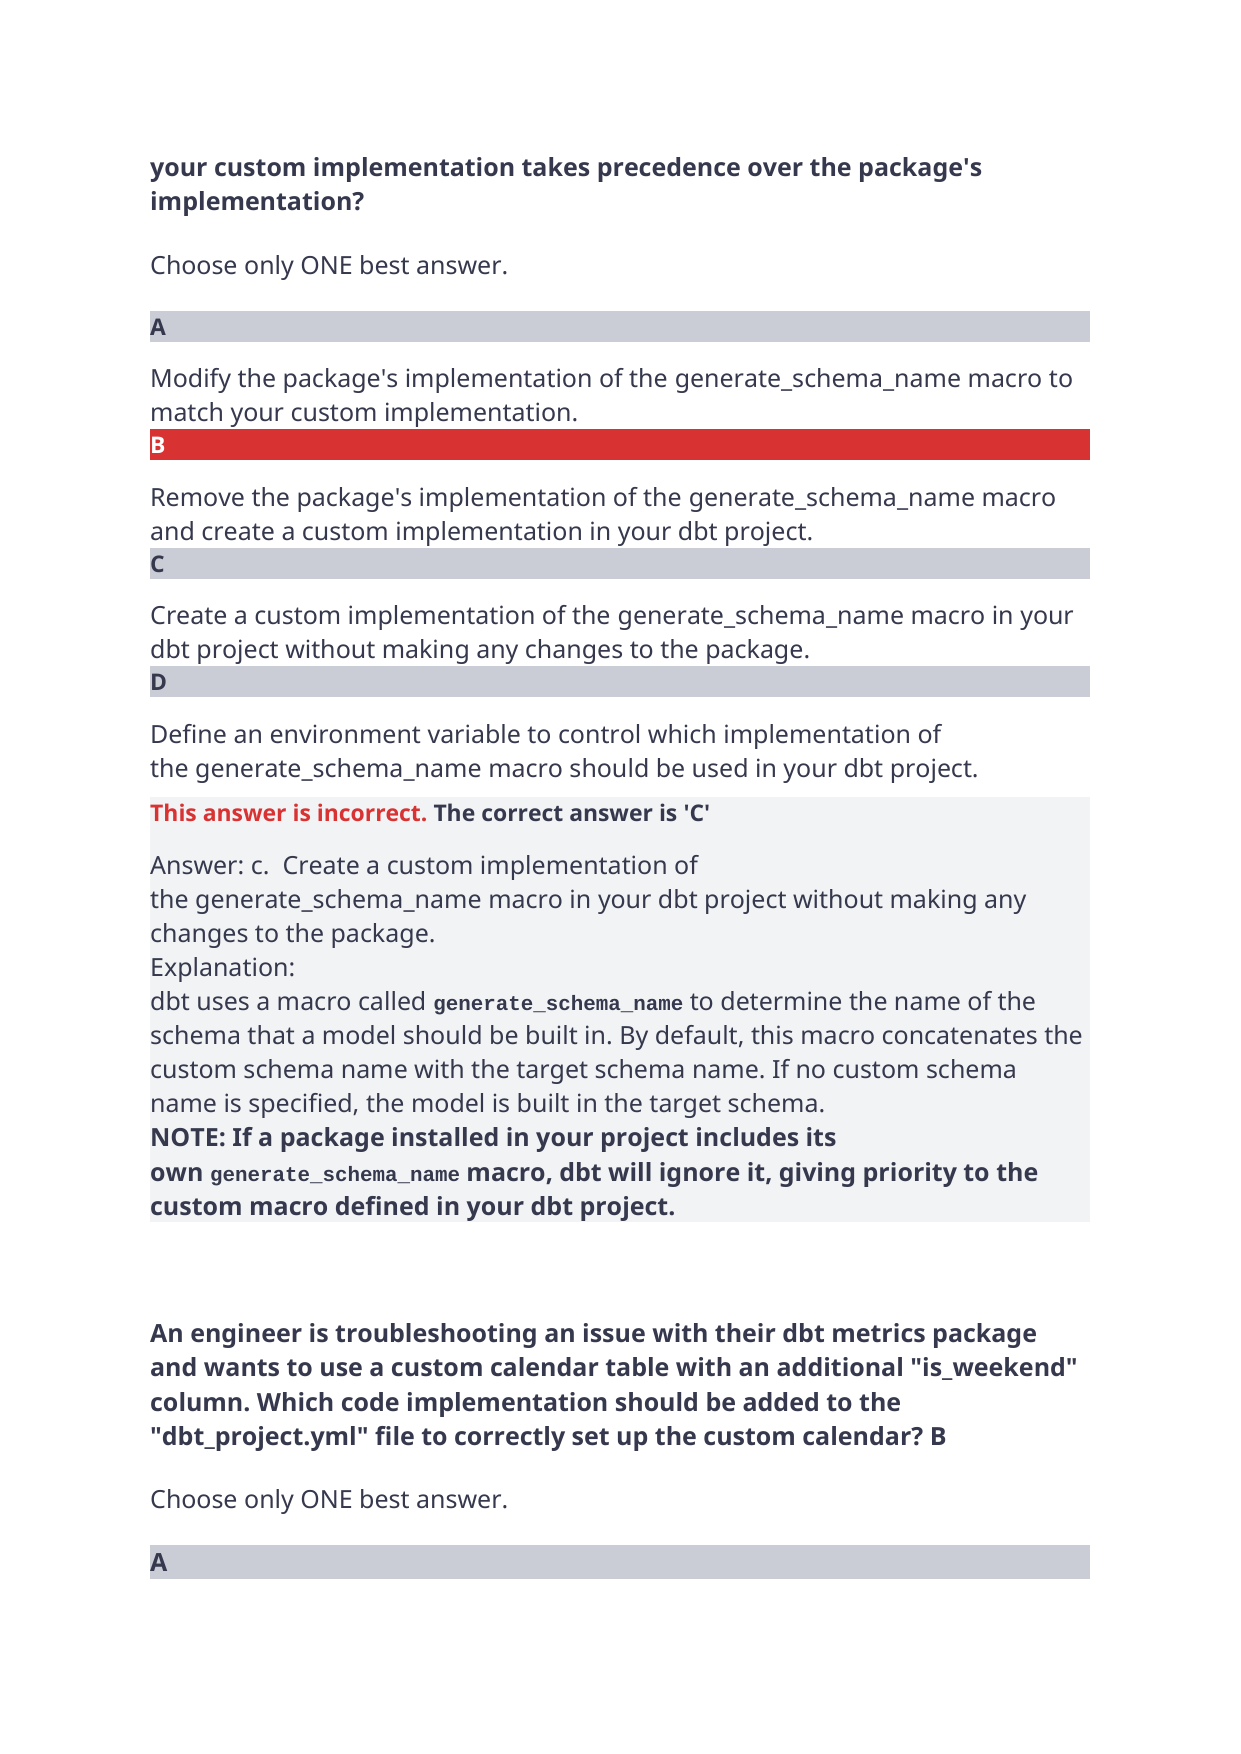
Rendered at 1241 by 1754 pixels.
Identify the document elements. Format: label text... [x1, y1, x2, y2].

text C [150, 548, 1090, 579]
text A [150, 1545, 1090, 1579]
text dbt uses a macro called generate_schema_name to determine the name of the schema that a model should be built in. By default, this macro concatenates the custom schema name with the target schema name. If no custom schema name is specified, the model is built in the target schema. [150, 984, 1090, 1120]
text Modify the package's implementation of the generate_schema_name macro to match your custom implementation. [150, 361, 1090, 429]
text A [150, 311, 1090, 342]
text Define an environment variable to control which implementation of the generate_schema_name macro should be used in your dbt project. [150, 717, 1090, 785]
text D [150, 666, 1090, 697]
text An engineer is troubleshooting an issue with their dbt metrics package and wants to use a custom calendar table with an additional "is_weekend" column. Which code implementation should be added to the "dbt_project.yml" file to correctly set up the custom calendar? B [150, 1316, 1090, 1452]
text Create a custom implementation of the generate_schema_name macro in your dbt project without making any changes to the package. [150, 598, 1090, 666]
text This answer is incorrect. The correct answer is 'C' [150, 797, 1090, 828]
text B [150, 429, 1090, 460]
text Choose only ONE best answer. [150, 247, 1090, 281]
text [150, 150, 1090, 218]
text Explanation: [150, 950, 1090, 984]
text Answer: c. Create a custom implementation of the generate_schema_name macro in your dbt project without making any changes to the package. [150, 848, 1090, 950]
text Remove the package's implementation of the generate_schema_name macro and create a custom implementation in your dbt project. [150, 479, 1090, 548]
text NOTE: If a package installed in your project includes its own generate_schema_name macro, dbt will ignore it, giving priority to the custom macro defined in your dbt project. [150, 1120, 1090, 1222]
text Choose only ONE best answer. [150, 1481, 1090, 1516]
